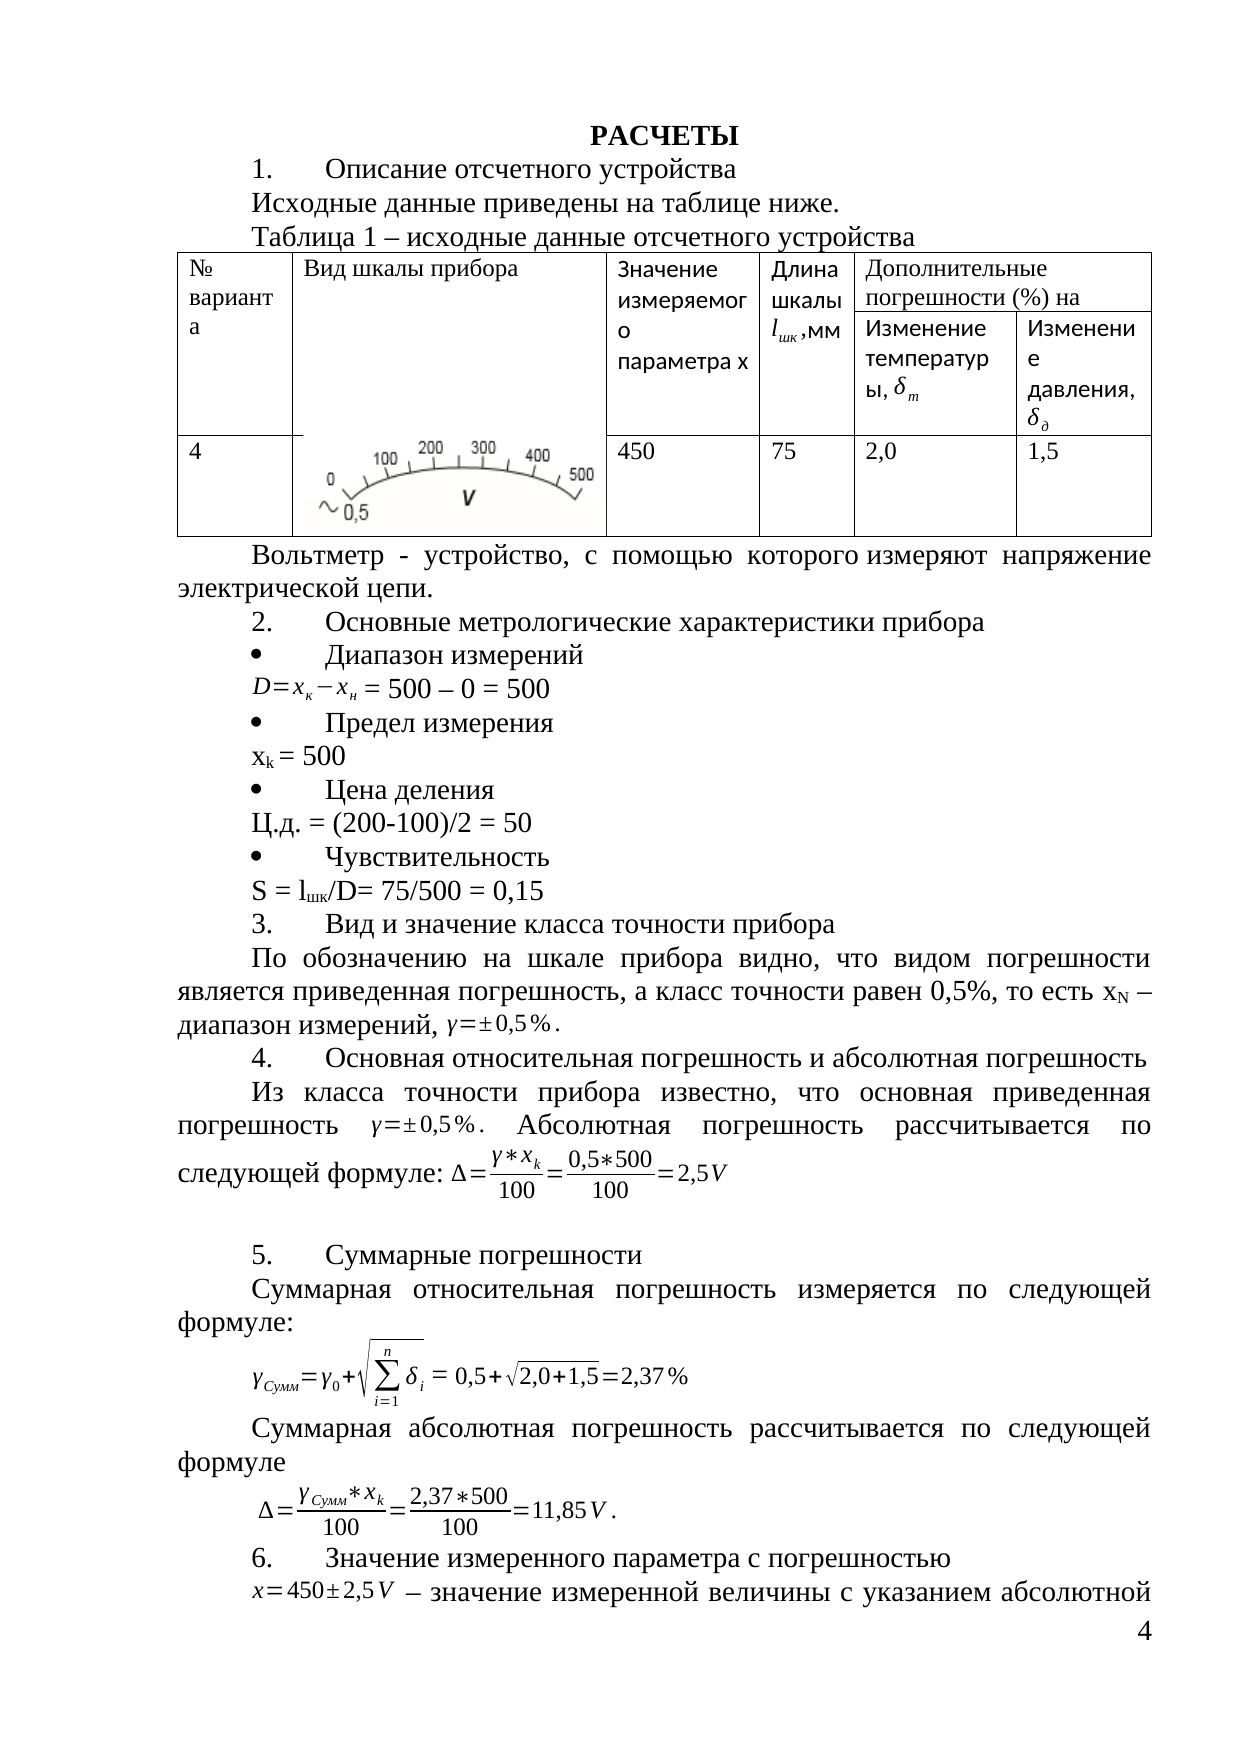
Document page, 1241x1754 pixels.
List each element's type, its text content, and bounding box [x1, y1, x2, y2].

table_header Длина шкалы мм [760, 253, 854, 435]
text Таблица 1 – исходные данные отсчетного устройства [177, 219, 1152, 252]
list Исходные данные приведены на таблице ниже. [177, 185, 1152, 219]
text Суммарная относительная погрешность измеряется по следующей формуле: [177, 1271, 1152, 1338]
list Чувствительность [177, 839, 1152, 873]
text По обозначению на шкале прибора видно, что видом погрешности является приведенная погрешность, а класс точности равен 0,5%, то есть xN – диапазон измерений, [177, 940, 1152, 1040]
list Вид и значение класса точности прибора [177, 906, 1152, 940]
table_cell 1,5 [1017, 436, 1151, 536]
table_cell 75 [760, 436, 854, 536]
list Цена деления [177, 772, 1152, 806]
text Суммарная абсолютная погрешность рассчитывается по следующей формуле [177, 1410, 1152, 1477]
text Вольтметр - устройство, с помощью которого измеряют напряжение электрической цепи. [177, 537, 1152, 604]
text = 500 – 0 = 500 [177, 671, 1152, 705]
table_cell [293, 436, 303, 536]
table_cell 450 [607, 436, 759, 536]
list Предел измерения [177, 705, 1152, 738]
table_header Вид шкалы прибора [293, 253, 606, 435]
list Основная относительная погрешность и абсолютная погрешность [177, 1040, 1152, 1074]
text S = lшк/D= 75/500 = 0,15 [177, 873, 1152, 906]
list Основные метрологические характеристики прибора [177, 604, 1152, 637]
table_header № варианта [178, 253, 292, 435]
text xk = 500 [177, 738, 1152, 772]
table_cell Изменение давления, [1017, 312, 1151, 435]
table_cell 2,0 [855, 436, 1016, 536]
subtitle РАСЧЕТЫ [177, 118, 1152, 152]
list Значение измеренного параметра с погрешностью [177, 1540, 1152, 1574]
list Описание отсчетного устройства [177, 152, 1152, 185]
list Суммарные погрешности [177, 1237, 1152, 1271]
table_cell 4 [178, 436, 292, 536]
list Диапазон измерений [177, 637, 1152, 671]
table_cell Изменение температуры, [855, 312, 1016, 435]
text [177, 1574, 1152, 1607]
table_header Значение измеряемого параметра x [607, 253, 759, 435]
text = [177, 1338, 1152, 1410]
text Из класса точности прибора известно, что основная приведенная погрешность Абсолютная погрешность рассчитывается по следующей формуле: [177, 1074, 1152, 1204]
picture [303, 435, 607, 536]
table_header Дополнительные погрешности (%) на [855, 253, 1151, 311]
text Ц.д. = (200-100)/2 = 50 [177, 806, 1152, 839]
